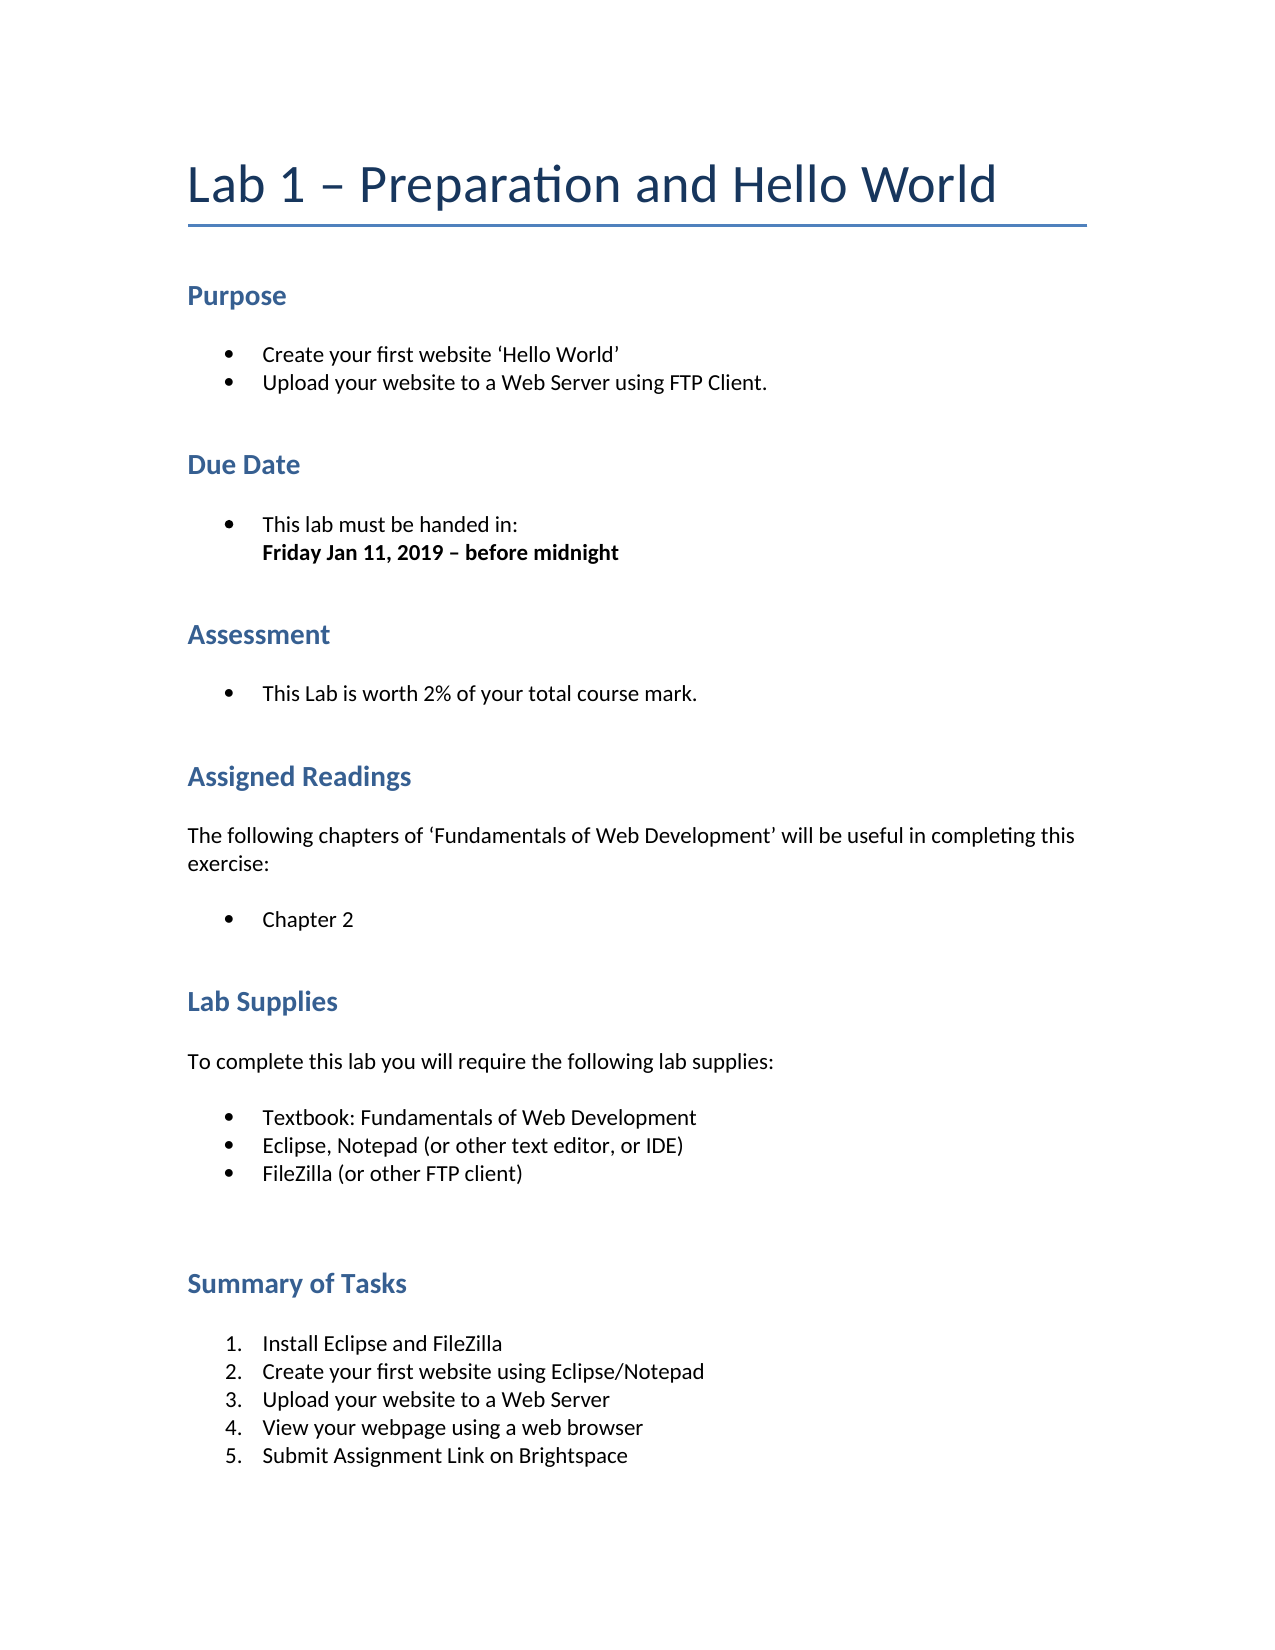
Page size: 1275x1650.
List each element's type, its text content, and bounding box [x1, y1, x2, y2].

title Lab 1 – Preparation and Hello World [187, 150, 1087, 227]
list This Lab is worth 2% of your total course mark. [225, 679, 1087, 708]
list This lab must be handed in: [225, 510, 1087, 538]
text To complete this lab you will require the following lab supplies: [187, 1047, 1087, 1075]
subtitle Purpose [187, 277, 1087, 312]
list Textbook: Fundamentals of Web Development [225, 1103, 1087, 1131]
text The following chapters of ‘Fundamentals of Web Development’ will be useful in completing this exercise: [187, 821, 1087, 877]
list Create your first website ‘Hello World’ [225, 340, 1087, 368]
list Eclipse, Notepad (or other text editor, or IDE) [225, 1131, 1087, 1159]
subtitle Assigned Readings [187, 758, 1087, 793]
subtitle Assessment [187, 616, 1087, 652]
list FileZilla (or other FTP client) [225, 1159, 1087, 1187]
list Submit Assignment Link on Brightspace [225, 1441, 1087, 1469]
subtitle Lab Supplies [187, 983, 1087, 1019]
list Chapter 2 [225, 905, 1087, 933]
list View your webpage using a web browser [225, 1413, 1087, 1441]
subtitle Summary of Tasks [187, 1265, 1087, 1301]
list Install Eclipse and FileZilla [225, 1329, 1087, 1357]
list Upload your website to a Web Server [225, 1385, 1087, 1413]
list Upload your website to a Web Server using FTP Client. [225, 368, 1087, 396]
list Friday Jan 11, 2019 – before midnight [262, 538, 1087, 566]
subtitle Due Date [187, 446, 1087, 482]
list Create your first website using Eclipse/Notepad [225, 1357, 1087, 1385]
